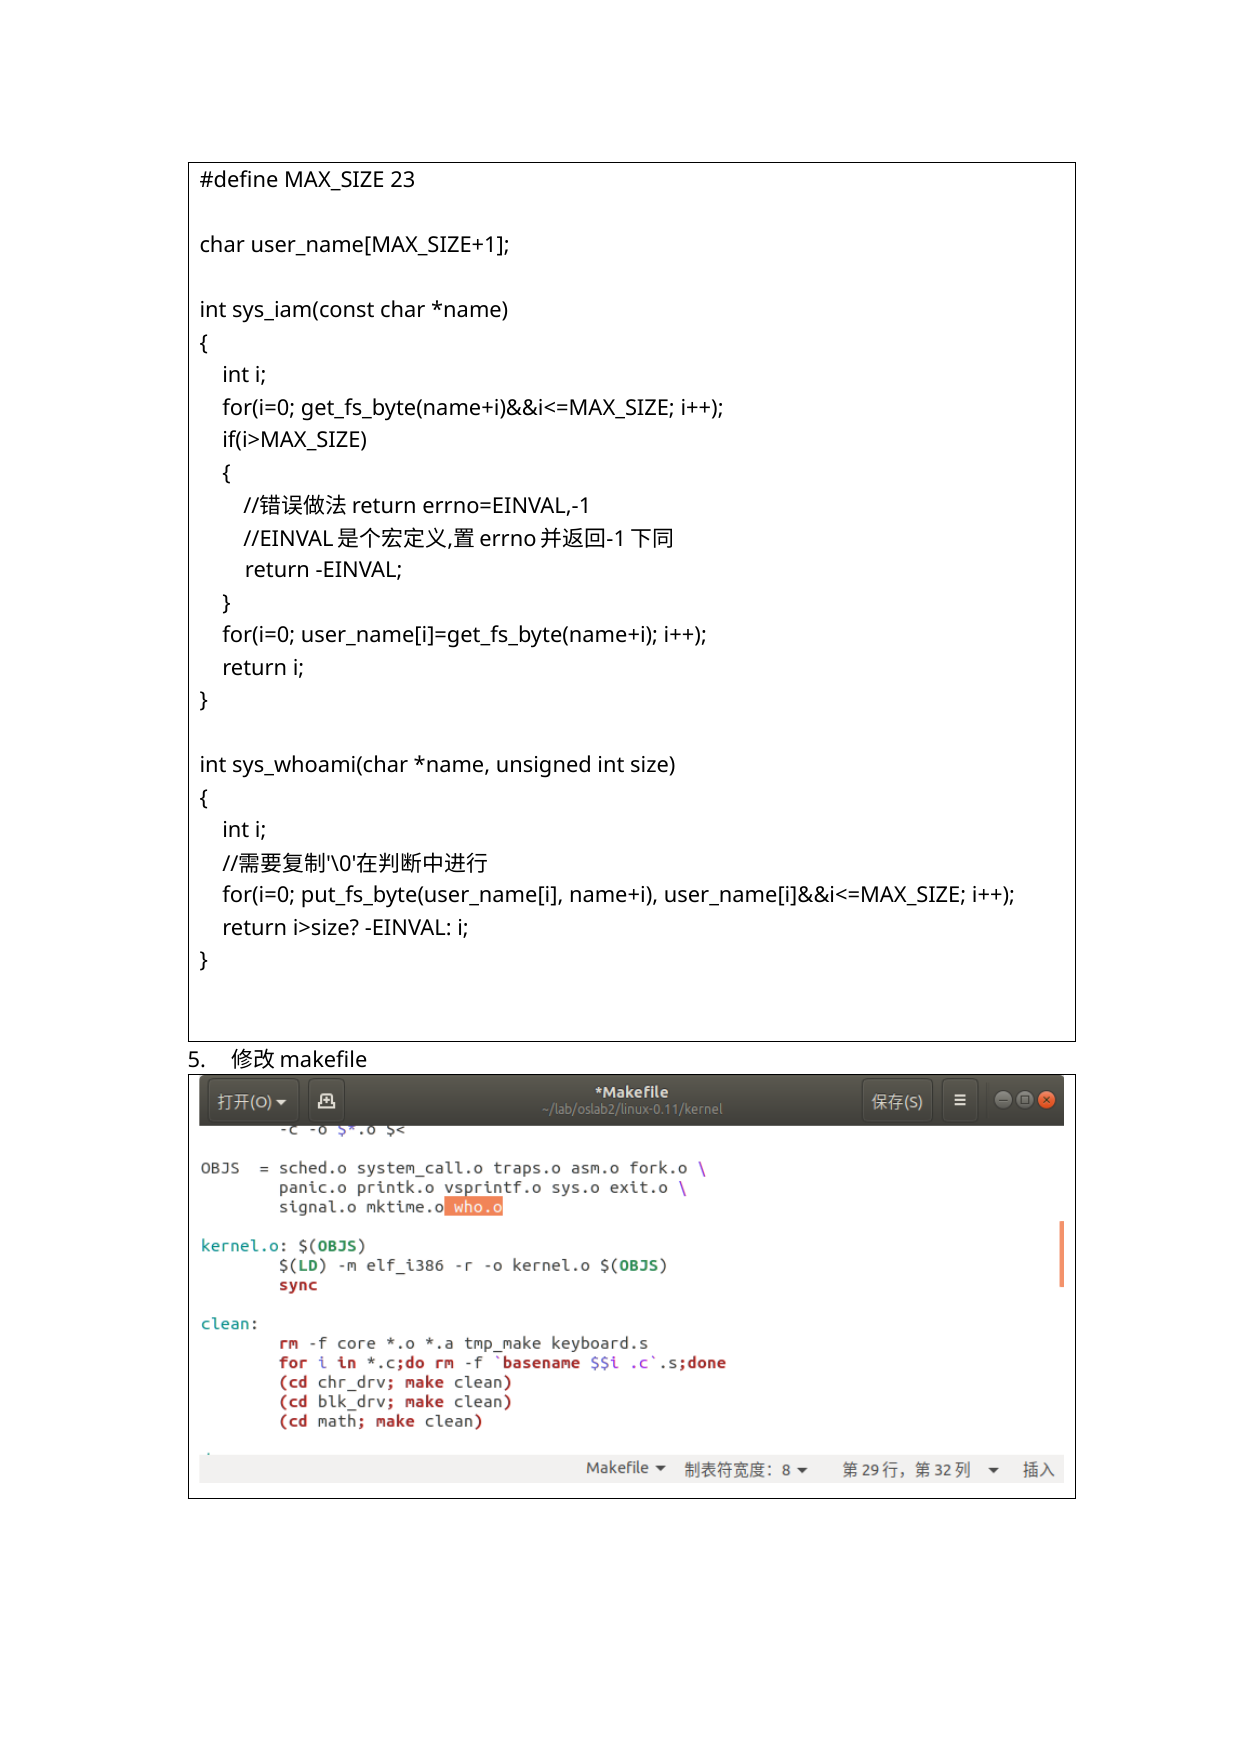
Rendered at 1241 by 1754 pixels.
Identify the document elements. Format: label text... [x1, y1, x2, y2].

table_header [189, 163, 1075, 1041]
list 修改makefile [187, 1042, 1053, 1074]
table_header [189, 1075, 1075, 1498]
picture [199, 1075, 1064, 1483]
